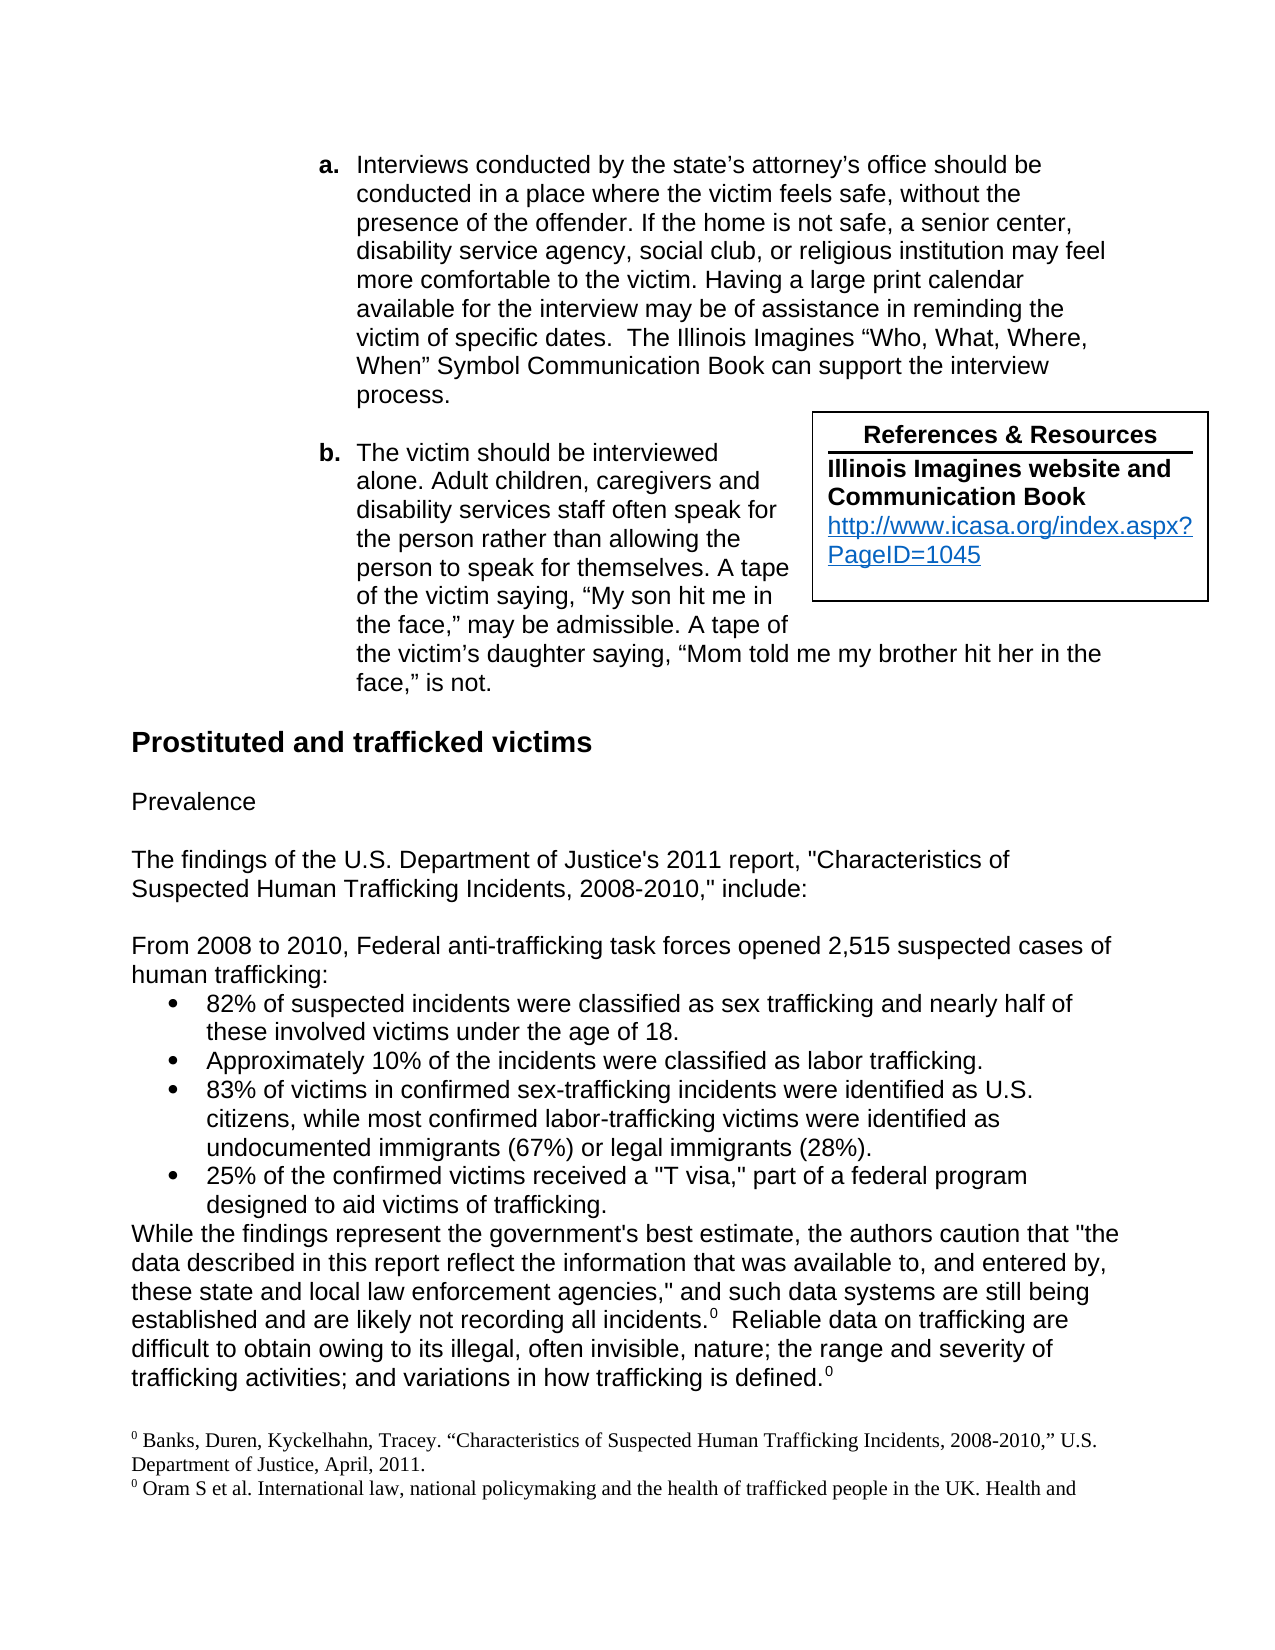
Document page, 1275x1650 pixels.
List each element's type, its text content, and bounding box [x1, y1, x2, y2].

list 83% of victims in confirmed sex-trafficking incidents were identified as U.S. citizens, while most confirmed labor-trafficking victims were identified as undocumented immigrants (67%) or legal immigrants (28%). [169, 1075, 1125, 1161]
text Prostituted and trafficked victims [131, 725, 1125, 758]
text From 2008 to 2010, Federal anti-trafficking task forces opened 2,515 suspected cases of human trafficking: [131, 931, 1125, 988]
text Prevalence [131, 787, 1125, 816]
text The findings of the U.S. Department of Justice's 2011 report, "Characteristics of Suspected Human Trafficking Incidents, 2008-2010," include: [131, 845, 1125, 902]
list Interviews conducted by the state’s attorney’s office should be conducted in a place where the victim feels safe, without the presence of the offender. If the home is not safe, a senior center, disability service agency, social club, or religious institution may feel more comfortable to the victim. Having a large print calendar available for the interview may be of assistance in reminding the victim of specific dates. The Illinois Imagines “Who, What, Where, When” Symbol Communication Book can support the interview process. [319, 150, 1125, 409]
text While the findings represent the government's best estimate, the authors caution that "the data described in this report reflect the information that was available to, and entered by, these state and local law enforcement agencies," and such data systems are still being established and are likely not recording all incidents. Reliable data on trafficking are difficult to obtain owing to its illegal, often invisible, nature; the range and severity of trafficking activities; and variations in how trafficking is defined. [131, 1219, 1125, 1391]
list 25% of the confirmed victims received a "T visa," part of a federal program designed to aid victims of trafficking. [169, 1161, 1125, 1219]
list The victim should be interviewed alone. Adult children, caregivers and disability services staff often speak for the person rather than allowing the person to speak for themselves. A tape of the victim saying, “My son hit me in the face,” may be admissible. A tape of the victim’s daughter saying, “Mom told me my brother hit her in the face,” is not. [319, 437, 1125, 696]
list Approximately 10% of the incidents were classified as labor trafficking. [169, 1046, 1125, 1075]
list 82% of suspected incidents were classified as sex trafficking and nearly half of these involved victims under the age of 18. [169, 988, 1125, 1046]
